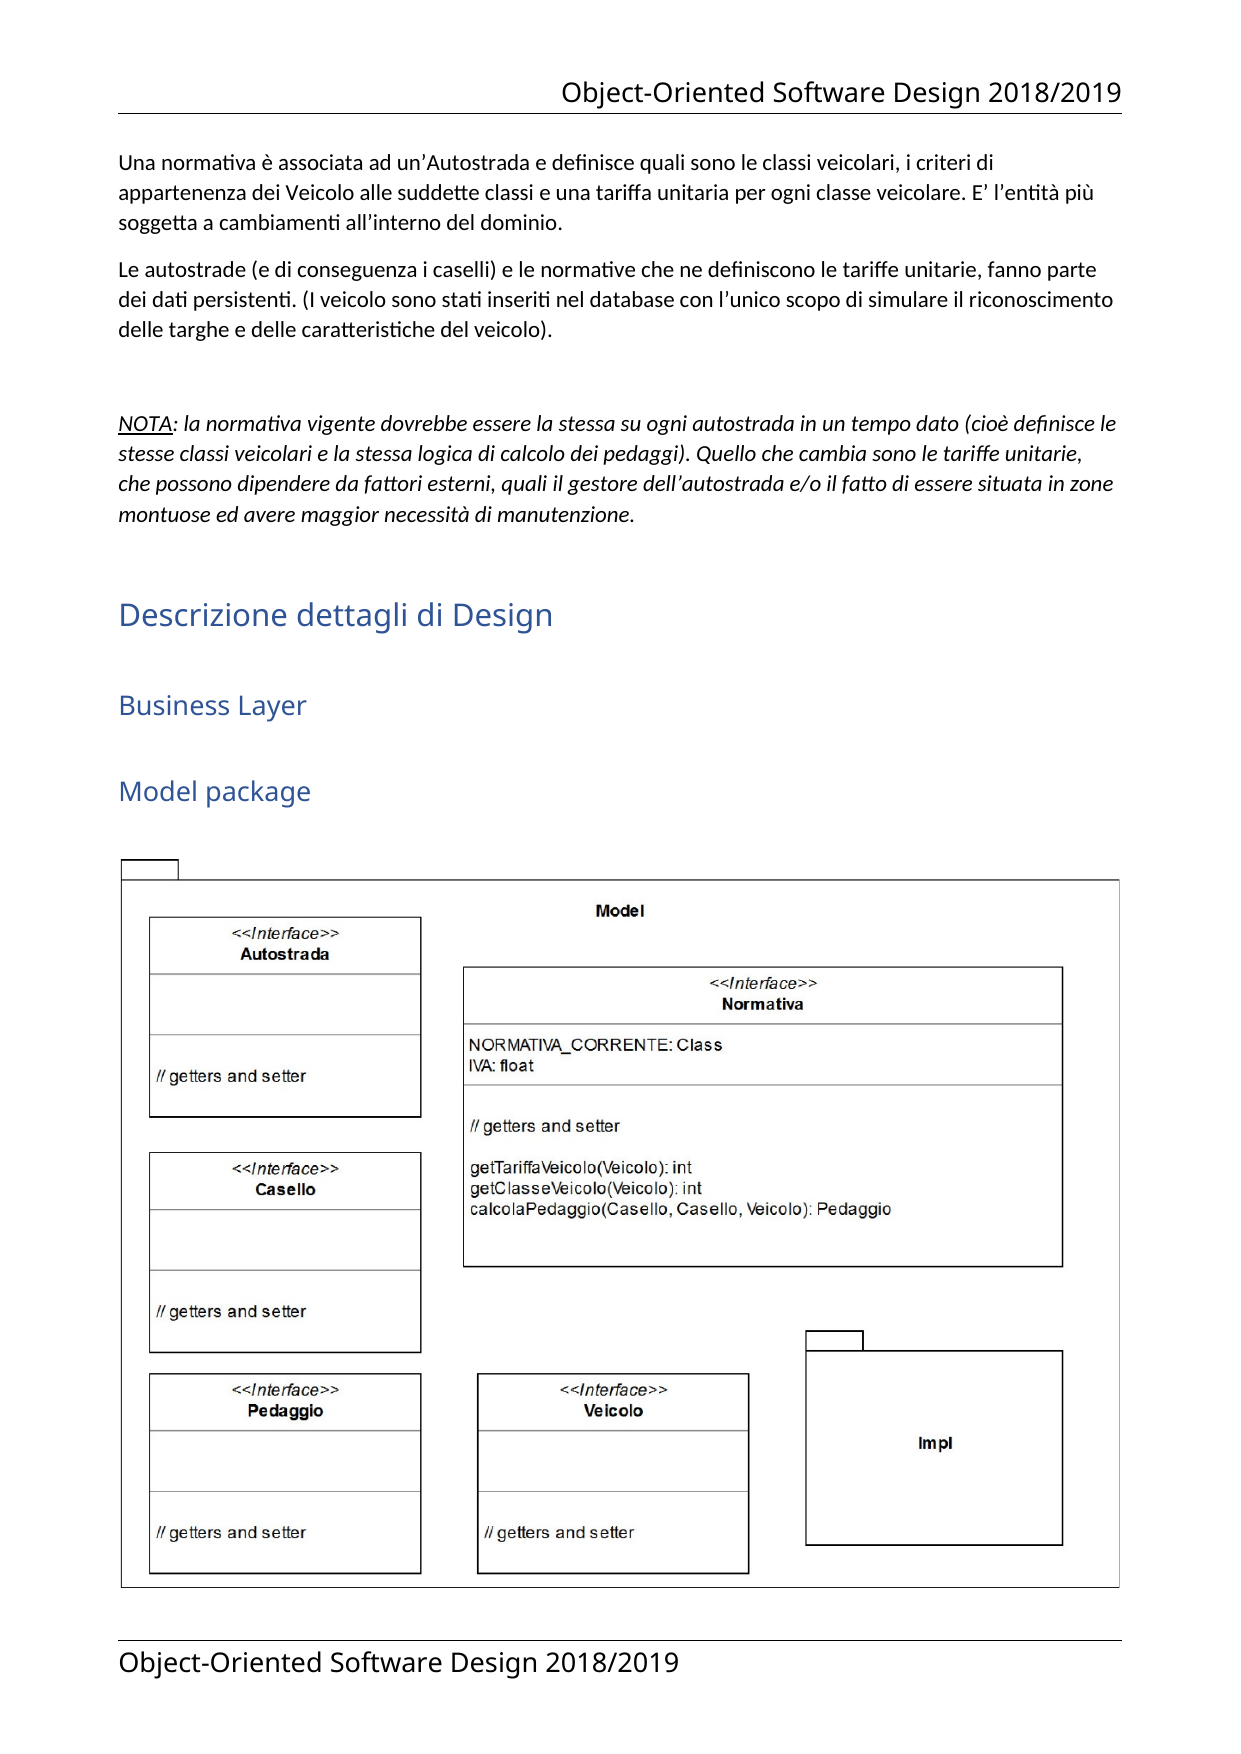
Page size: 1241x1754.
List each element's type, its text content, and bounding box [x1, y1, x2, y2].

subtitle Model package [118, 773, 1122, 810]
subtitle Descrizione dettagli di Design [118, 593, 1122, 636]
text NOTA: la normativa vigente dovrebbe essere la stessa su ogni autostrada in un tempo dato (cioè definisce le stesse classi veicolari e la stessa logica di calcolo dei pedaggi). Quello che cambia sono le tariffe unitarie, che possono dipendere da fattori esterni, quali il gestore dell’autostrada e/o il fatto di essere situata in zone montuose ed avere maggior necessità di manutenzione. [118, 409, 1122, 528]
text Le autostrade (e di conseguenza i caselli) e le normative che ne definiscono le tariffe unitarie, fanno parte dei dati persistenti. (I veicolo sono stati inseriti nel database con l’unico scopo di simulare il riconoscimento delle targhe e delle caratteristiche del veicolo). [118, 255, 1122, 343]
text Una normativa è associata ad un’Autostrada e definisce quali sono le classi veicolari, i criteri di appartenenza dei Veicolo alle suddette classi e una tariffa unitaria per ogni classe veicolare. E’ l’entità più soggetta a cambiamenti all’interno del dominio. [118, 148, 1122, 236]
picture [120, 859, 1120, 1588]
subtitle Business Layer [118, 686, 1122, 723]
